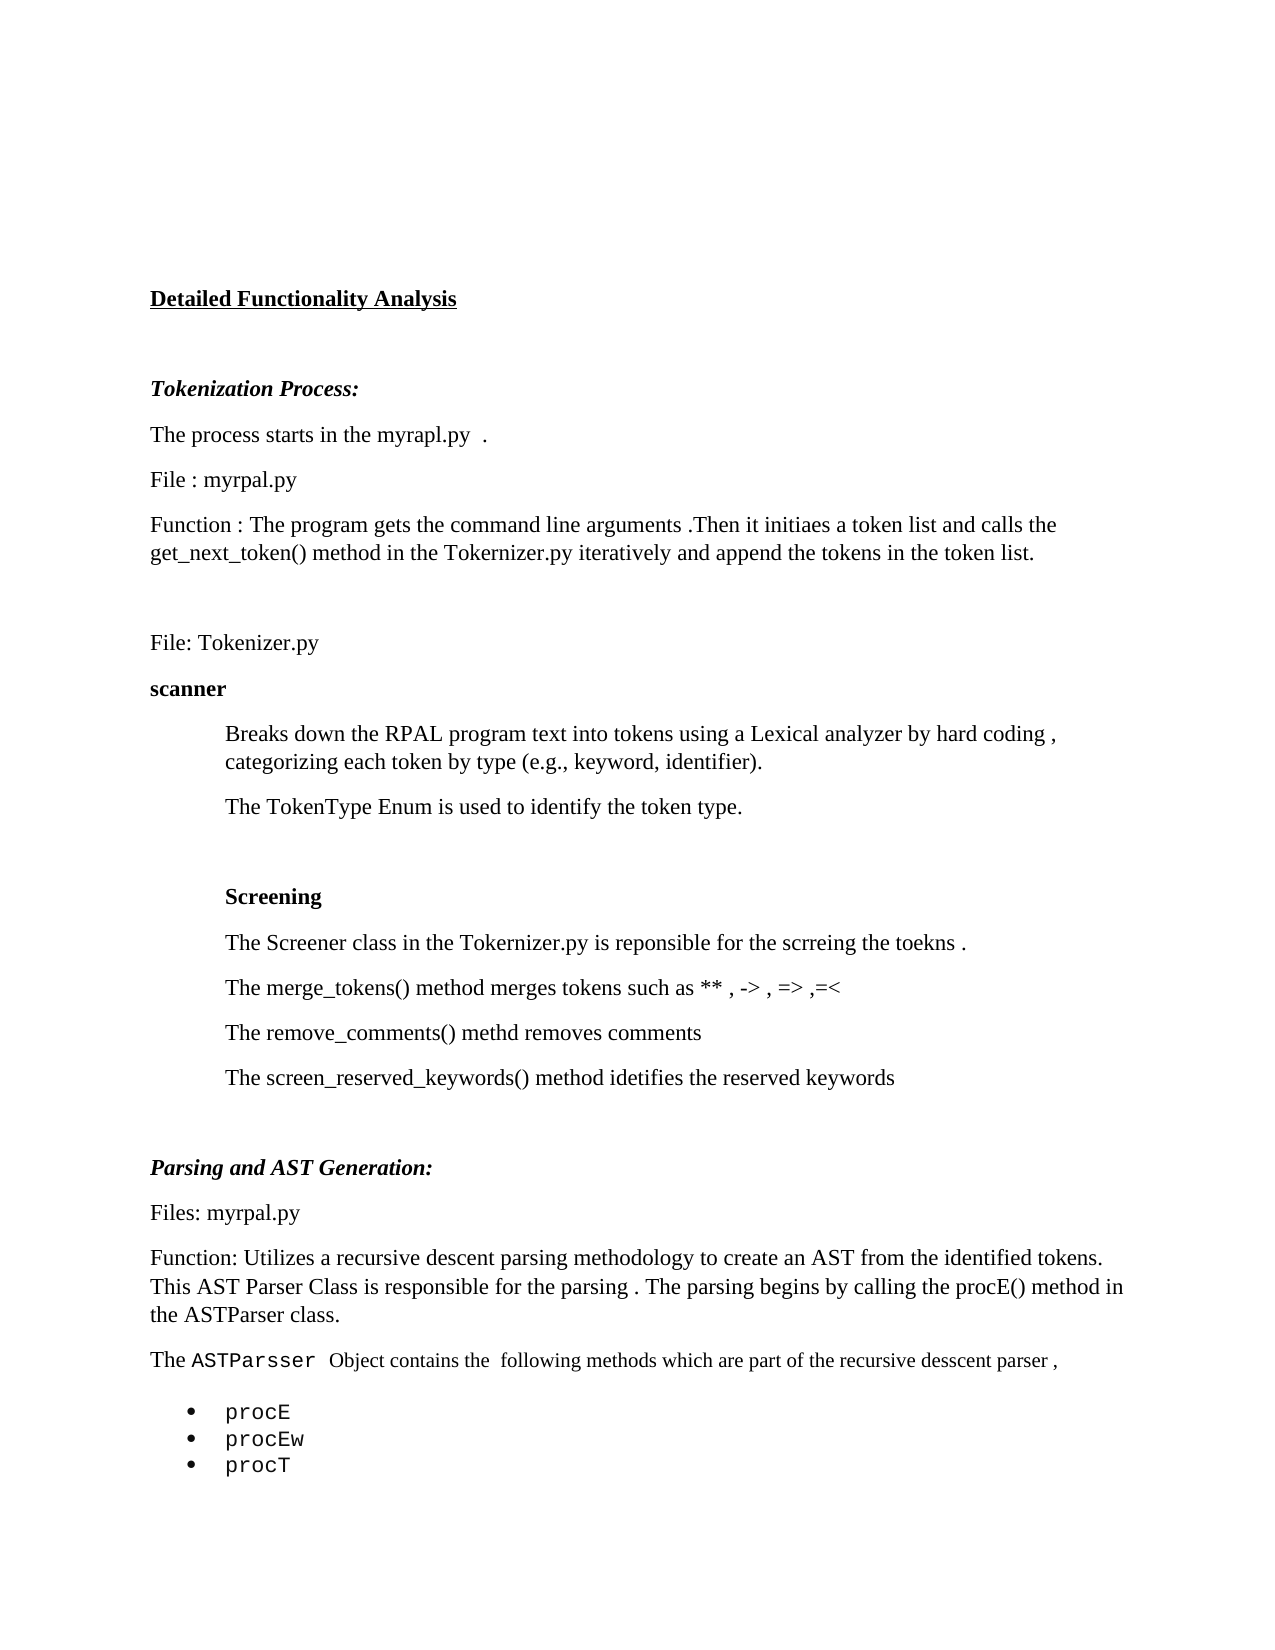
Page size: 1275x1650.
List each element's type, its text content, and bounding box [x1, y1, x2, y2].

text Breaks down the RPAL program text into tokens using a Lexical analyzer by hard coding , categorizing each token by type (e.g., keyword, identifier). [225, 720, 1125, 774]
text The ASTParsser Object contains the following methods which are part of the recursive desscent parser , [150, 1346, 1125, 1374]
text The merge_tokens() method merges tokens such as ** , -> , => ,=< [225, 974, 1125, 1000]
text Files: myrpal.py [150, 1199, 1125, 1226]
text Screening [225, 883, 1125, 910]
text The remove_comments() methd removes comments [225, 1019, 1125, 1045]
text Function: Utilizes a recursive descent parsing methodology to create an AST from the identified tokens. This AST Parser Class is responsible for the parsing . The parsing begins by calling the procE() method in the ASTParser class. [150, 1244, 1125, 1327]
text The screen_reserved_keywords() method idetifies the reserved keywords [225, 1064, 1125, 1090]
text The process starts in the myrapl.py . [150, 421, 1125, 447]
text Function : The program gets the command line arguments .Then it initiaes a token list and calls the get_next_token() method in the Tokernizer.py iteratively and append the tokens in the token list. [150, 511, 1125, 566]
text Tokenization Process: [150, 376, 1125, 402]
text Parsing and AST Generation: [150, 1154, 1125, 1180]
text File : myrpal.py [150, 466, 1125, 492]
text scanner [150, 674, 1125, 701]
text File: Tokenizer.py [150, 629, 1125, 656]
text The TokenType Enum is used to identify the token type. [225, 793, 1125, 819]
list procEw [187, 1428, 1125, 1453]
text The Screener class in the Tokernizer.py is reponsible for the scrreing the toekns . [225, 928, 1125, 955]
list procT [187, 1454, 1125, 1479]
list procE [187, 1401, 1125, 1426]
text Detailed Functionality Analysis [150, 285, 1125, 312]
